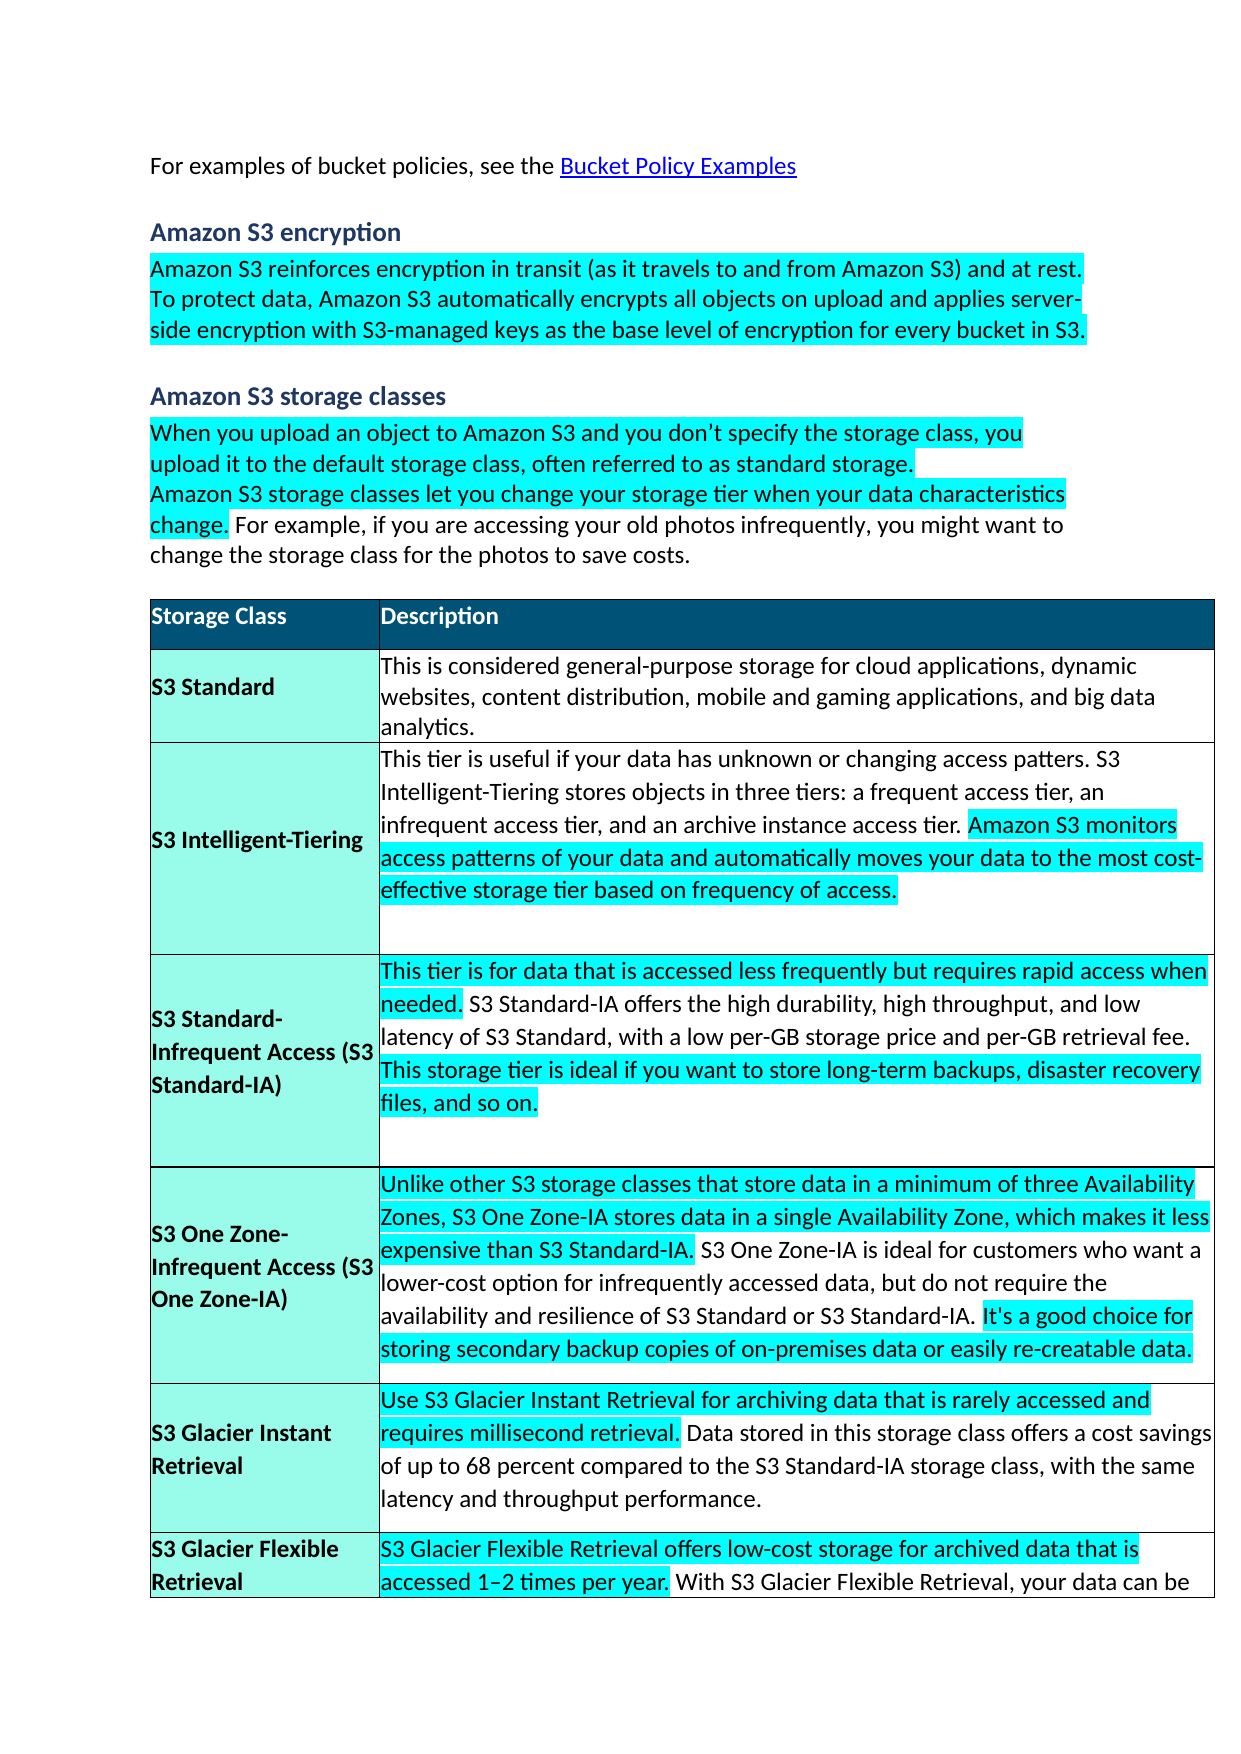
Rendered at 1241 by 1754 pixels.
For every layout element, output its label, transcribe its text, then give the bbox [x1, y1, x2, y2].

table_cell Use S3 Glacier Instant Retrieval for archiving data that is rarely accessed and requires millisecond retrieval. Data stored in this storage class offers a cost savings of up to 68 percent compared to the S3 Standard-IA storage class, with the same latency and throughput performance. [380, 1384, 1214, 1532]
text For examples of bucket policies, see the Bucket Policy Examples [150, 150, 1090, 181]
table_header Storage Class [151, 600, 379, 649]
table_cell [380, 1533, 1214, 1597]
table_cell This tier is for data that is accessed less frequently but requires rapid access when needed. S3 Standard-IA offers the high durability, high throughput, and low latency of S3 Standard, with a low per-GB storage price and per-GB retrieval fee. This storage tier is ideal if you want to store long-term backups, disaster recovery files, and so on. [380, 955, 1214, 1166]
table_header Description [380, 600, 1214, 649]
table_cell S3 One Zone-Infrequent Access (S3 One Zone-IA) [151, 1168, 379, 1383]
text When you upload an object to Amazon S3 and you don’t specify the storage class, you upload it to the default storage class, often referred to as standard storage. Amazon S3 storage classes let you change your storage tier when your data characteristics change. For example, if you are accessing your old photos infrequently, you might want to change the storage class for the photos to save costs. [150, 417, 1090, 570]
table_cell S3 Intelligent-Tiering [151, 743, 379, 954]
table_cell This tier is useful if your data has unknown or changing access patters. S3 Intelligent-Tiering stores objects in three tiers: a frequent access tier, an infrequent access tier, and an archive instance access tier. Amazon S3 monitors access patterns of your data and automatically moves your data to the most cost-effective storage tier based on frequency of access. [380, 743, 1214, 954]
table_cell S3 Standard [151, 650, 379, 742]
table_cell This is considered general-purpose storage for cloud applications, dynamic websites, content distribution, mobile and gaming applications, and big data analytics. [380, 650, 1214, 742]
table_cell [151, 1533, 379, 1597]
table_cell S3 Standard-Infrequent Access (S3 Standard-IA) [151, 955, 379, 1166]
subtitle Amazon S3 storage classes [150, 379, 1090, 412]
table_cell S3 Glacier Instant Retrieval [151, 1384, 379, 1532]
table_cell Unlike other S3 storage classes that store data in a minimum of three Availability Zones, S3 One Zone-IA stores data in a single Availability Zone, which makes it less expensive than S3 Standard-IA. S3 One Zone-IA is ideal for customers who want a lower-cost option for infrequently accessed data, but do not require the availability and resilience of S3 Standard or S3 Standard-IA. It's a good choice for storing secondary backup copies of on-premises data or easily re-creatable data. [380, 1168, 1214, 1383]
subtitle Amazon S3 encryption [150, 215, 1090, 248]
